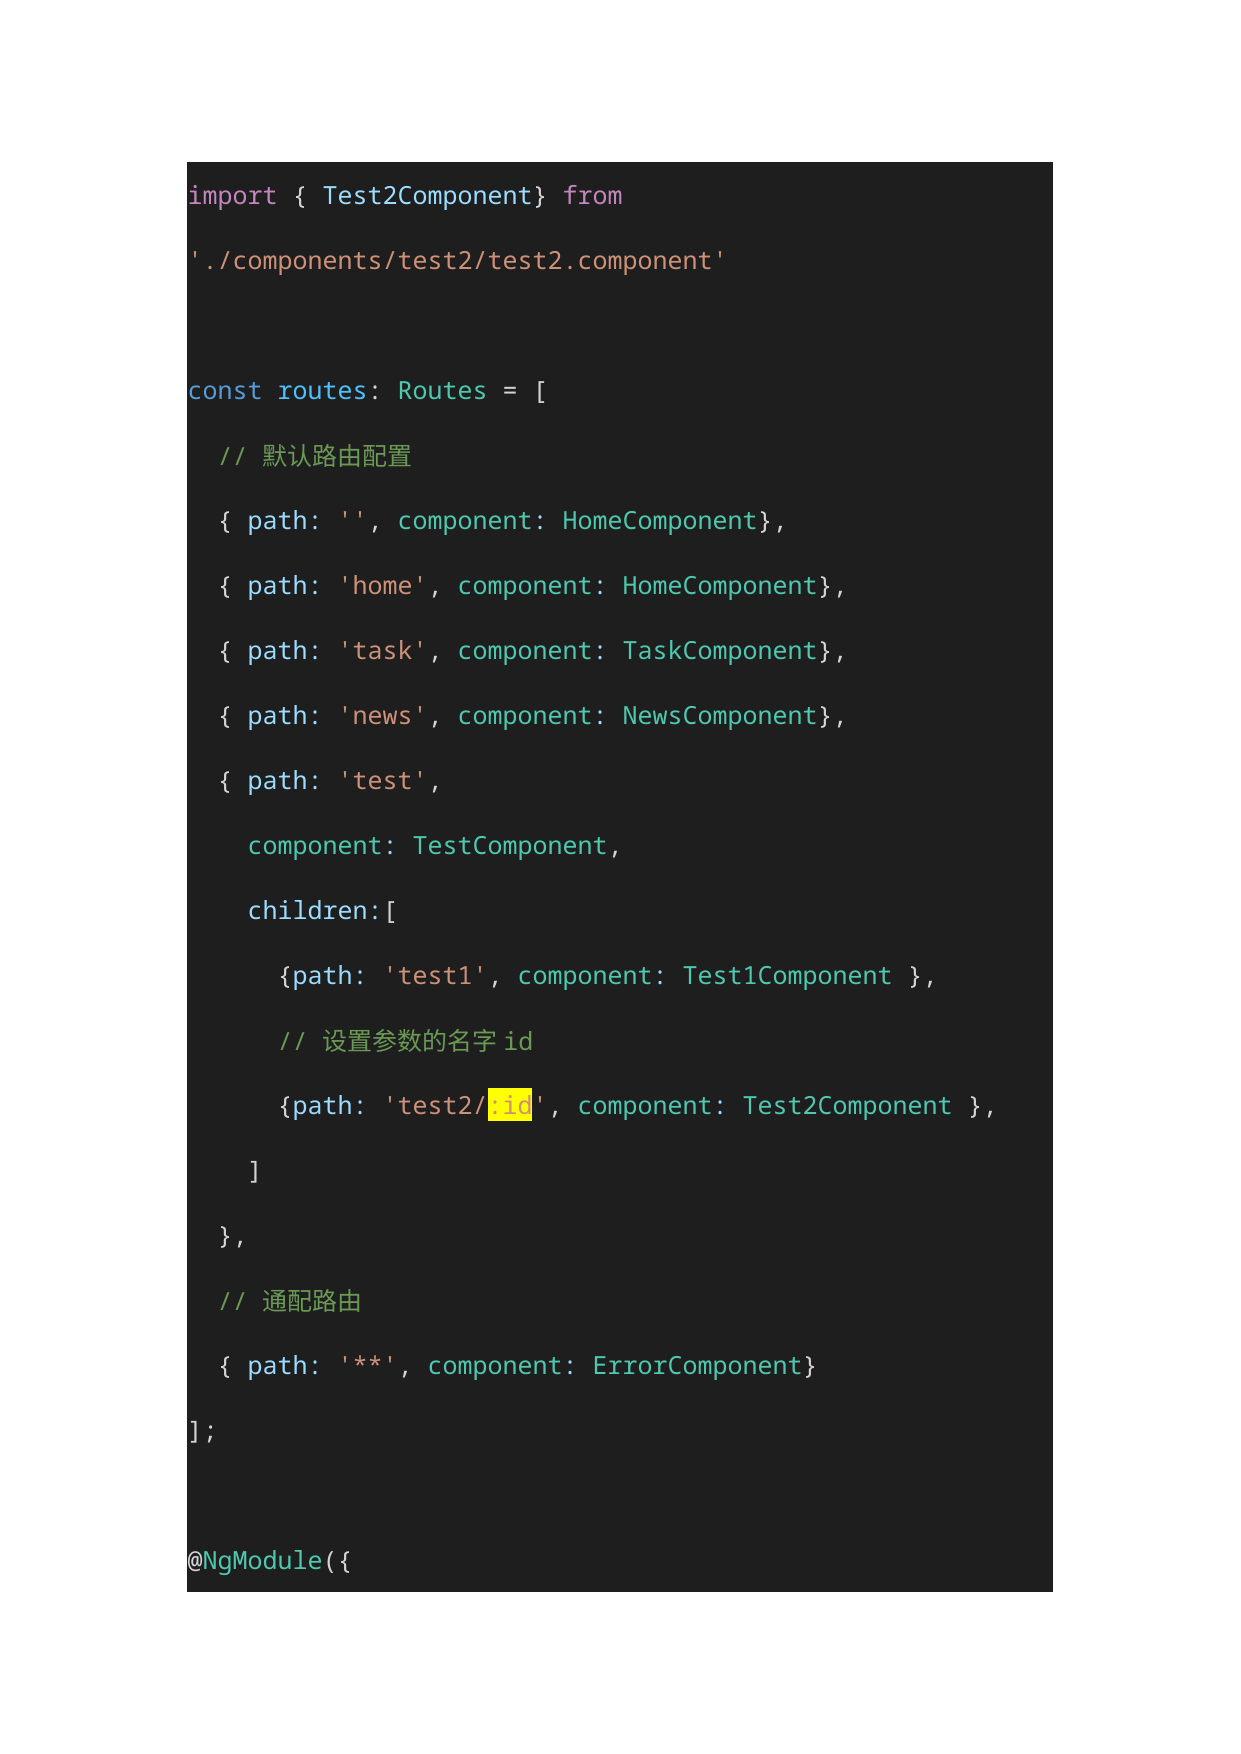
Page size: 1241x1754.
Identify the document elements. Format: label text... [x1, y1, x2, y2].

text // 设置参数的名字 id [187, 1007, 1053, 1072]
text {path: 'test1', component: Test1Component }, [187, 942, 1053, 1007]
text ] [187, 1137, 1053, 1202]
text }, [187, 1202, 1053, 1267]
text { path: '', component: HomeComponent}, [187, 487, 1053, 552]
text { path: 'home', component: HomeComponent}, [187, 552, 1053, 617]
text @NgModule({ [187, 1527, 1053, 1592]
text ]; [187, 1397, 1053, 1462]
text { path: 'test', [187, 747, 1053, 812]
text const routes: Routes = [ [187, 357, 1053, 422]
text import { Test2Component} from './components/test2/test2.component' [187, 162, 1053, 292]
text { path: '**', component: ErrorComponent} [187, 1332, 1053, 1397]
text // 默认路由配置 [187, 422, 1053, 487]
text component: TestComponent, [187, 812, 1053, 877]
text { path: 'task', component: TaskComponent}, [187, 617, 1053, 682]
text children:[ [187, 877, 1053, 942]
text // 通配路由 [187, 1267, 1053, 1332]
text {path: 'test2/:id', component: Test2Component }, [187, 1072, 1053, 1137]
text { path: 'news', component: NewsComponent}, [187, 682, 1053, 747]
